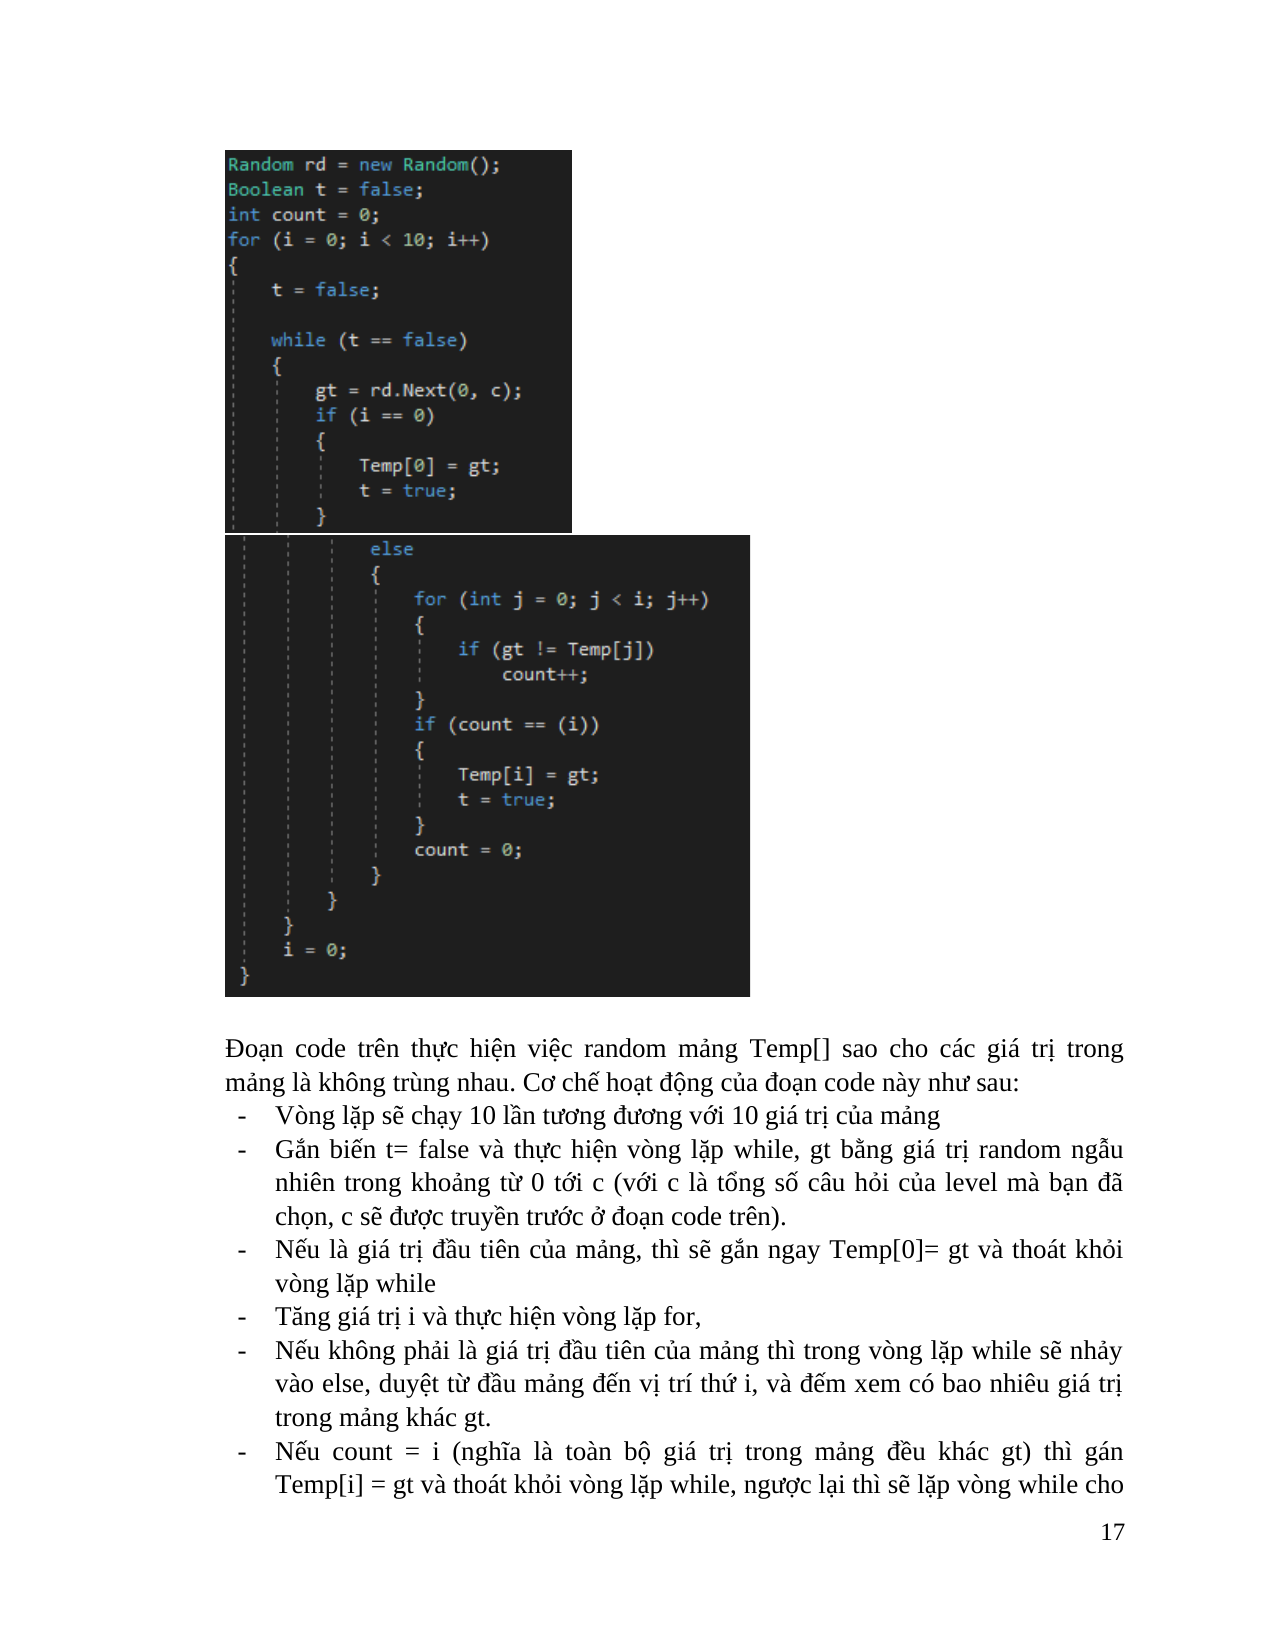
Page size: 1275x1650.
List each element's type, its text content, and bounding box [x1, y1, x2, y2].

list Vòng lặp sẽ chạy 10 lần tương đương với 10 giá trị của mảng [237, 1099, 1125, 1130]
list Tăng giá trị i và thực hiện vòng lặp for, [237, 1300, 1125, 1332]
list Gắn biến t= false và thực hiện vòng lặp while, gt bằng giá trị random ngẫu nhiên trong khoảng từ 0 tới c (với c là tổng số câu hỏi của level mà bạn đã chọn, c sẽ được truyền trước ở đoạn code trên). [237, 1133, 1125, 1231]
list Đoạn code trên thực hiện việc random mảng Temp[] sao cho các giá trị trong mảng là không trùng nhau. Cơ chế hoạt động của đoạn code này như sau: [225, 1032, 1125, 1097]
picture [225, 535, 750, 997]
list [237, 1434, 1125, 1499]
picture [225, 150, 572, 533]
list Nếu không phải là giá trị đầu tiên của mảng thì trong vòng lặp while sẽ nhảy vào else, duyệt từ đầu mảng đến vị trí thứ i, và đếm xem có bao nhiêu giá trị trong mảng khác gt. [237, 1334, 1125, 1432]
list Nếu là giá trị đầu tiên của mảng, thì sẽ gắn ngay Temp[0]= gt và thoát khỏi vòng lặp while [237, 1233, 1125, 1298]
